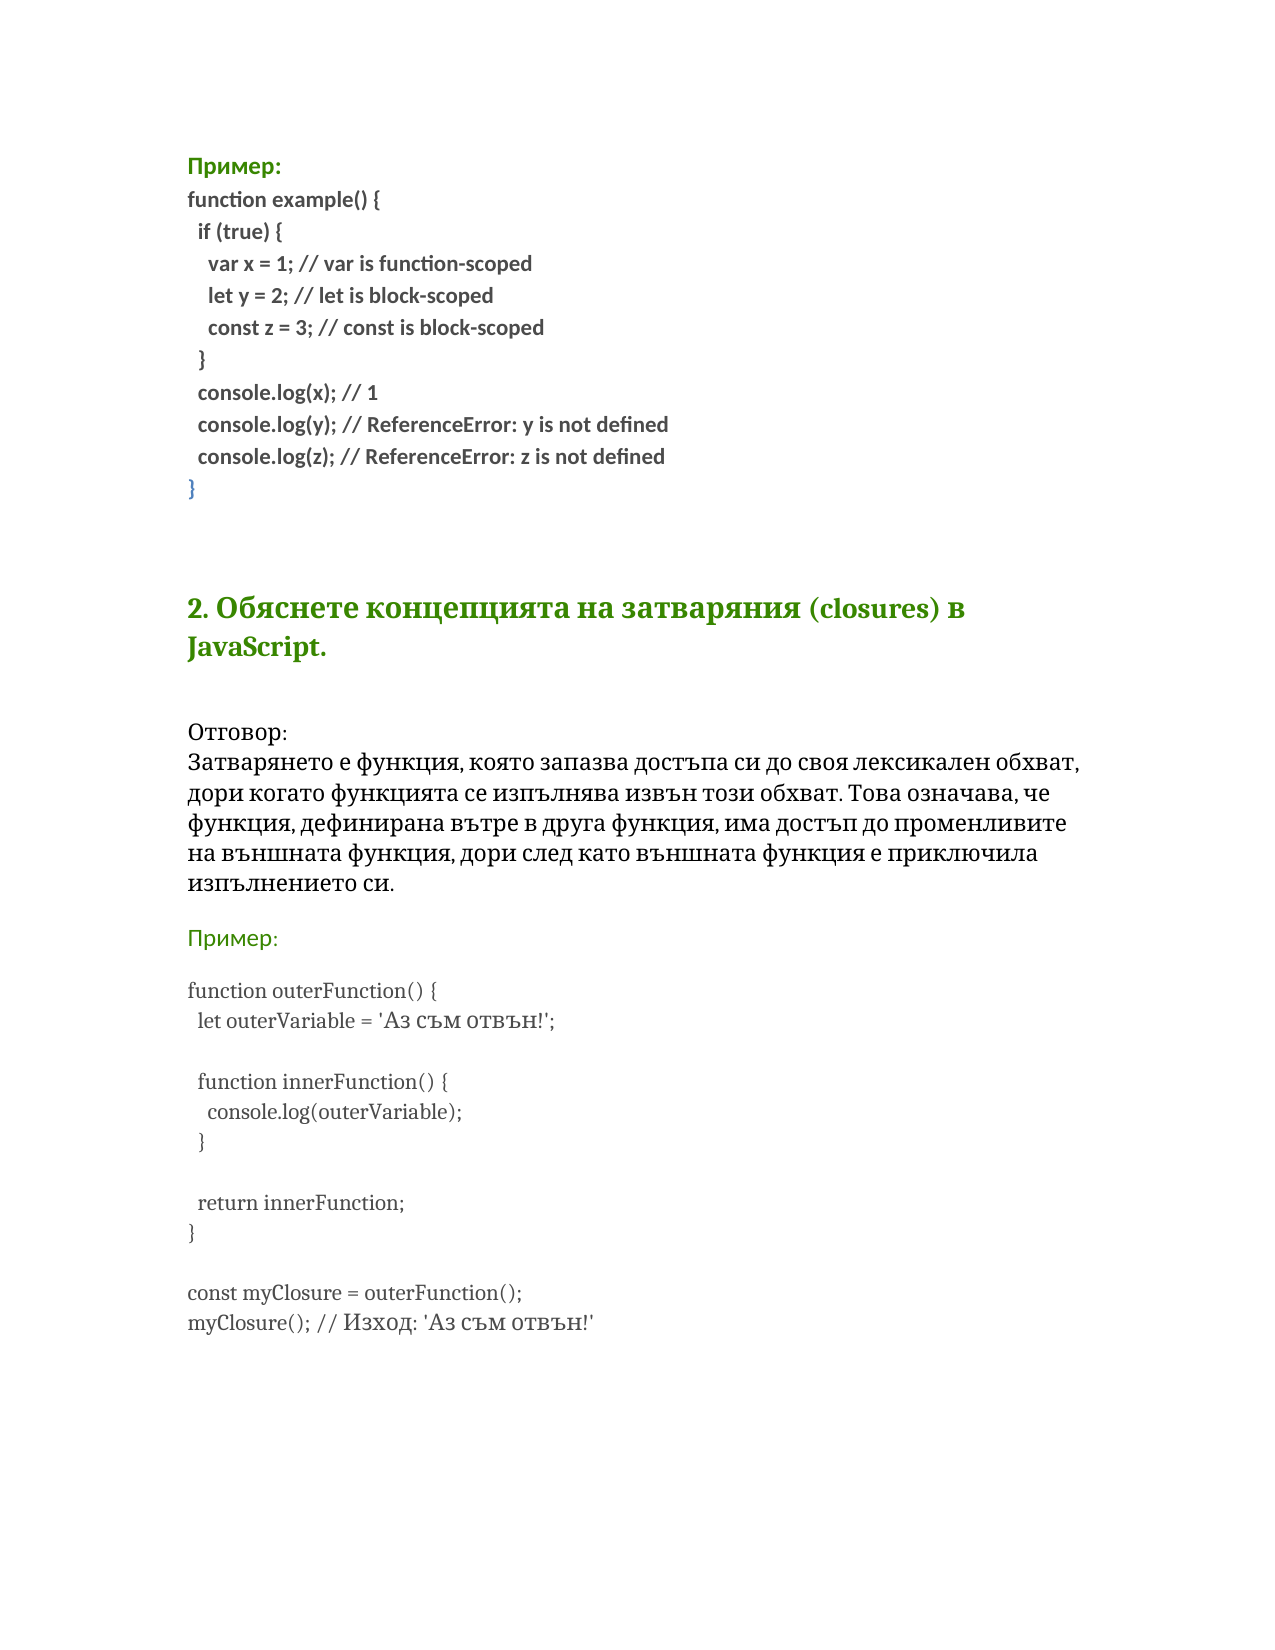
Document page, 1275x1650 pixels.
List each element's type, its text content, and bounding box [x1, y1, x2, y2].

text function outerFunction() { let outerVariable = 'Аз съм отвън!'; function innerFunction() { console.log(outerVariable); } return innerFunction; } const myClosure = outerFunction(); myClosure(); // Изход: 'Аз съм отвън!' [187, 978, 1087, 1397]
text Пример: [187, 922, 1087, 952]
text Отговор: Затварянето е функция, която запазва достъпа си до своя лексикален обхват, дори когато функцията се изпълнява извън този обхват. Това означава, че функция, дефинирана вътре в друга функция, има достъп до променливите на външната функция, дори след като външната функция е приключила изпълнението си. [187, 720, 1087, 897]
subtitle 2. Обяснете концепцията на затваряния (closures) в JavaScript. [187, 592, 1087, 664]
subtitle Пример: function example() { if (true) { var x = 1; // var is function-scoped let y = 2; // let is block-scoped const z = 3; // const is block-scoped } console.log(x); // 1 console.log(y); // ReferenceError: y is not defined console.log(z); // ReferenceError: z is not defined } [187, 150, 1087, 567]
